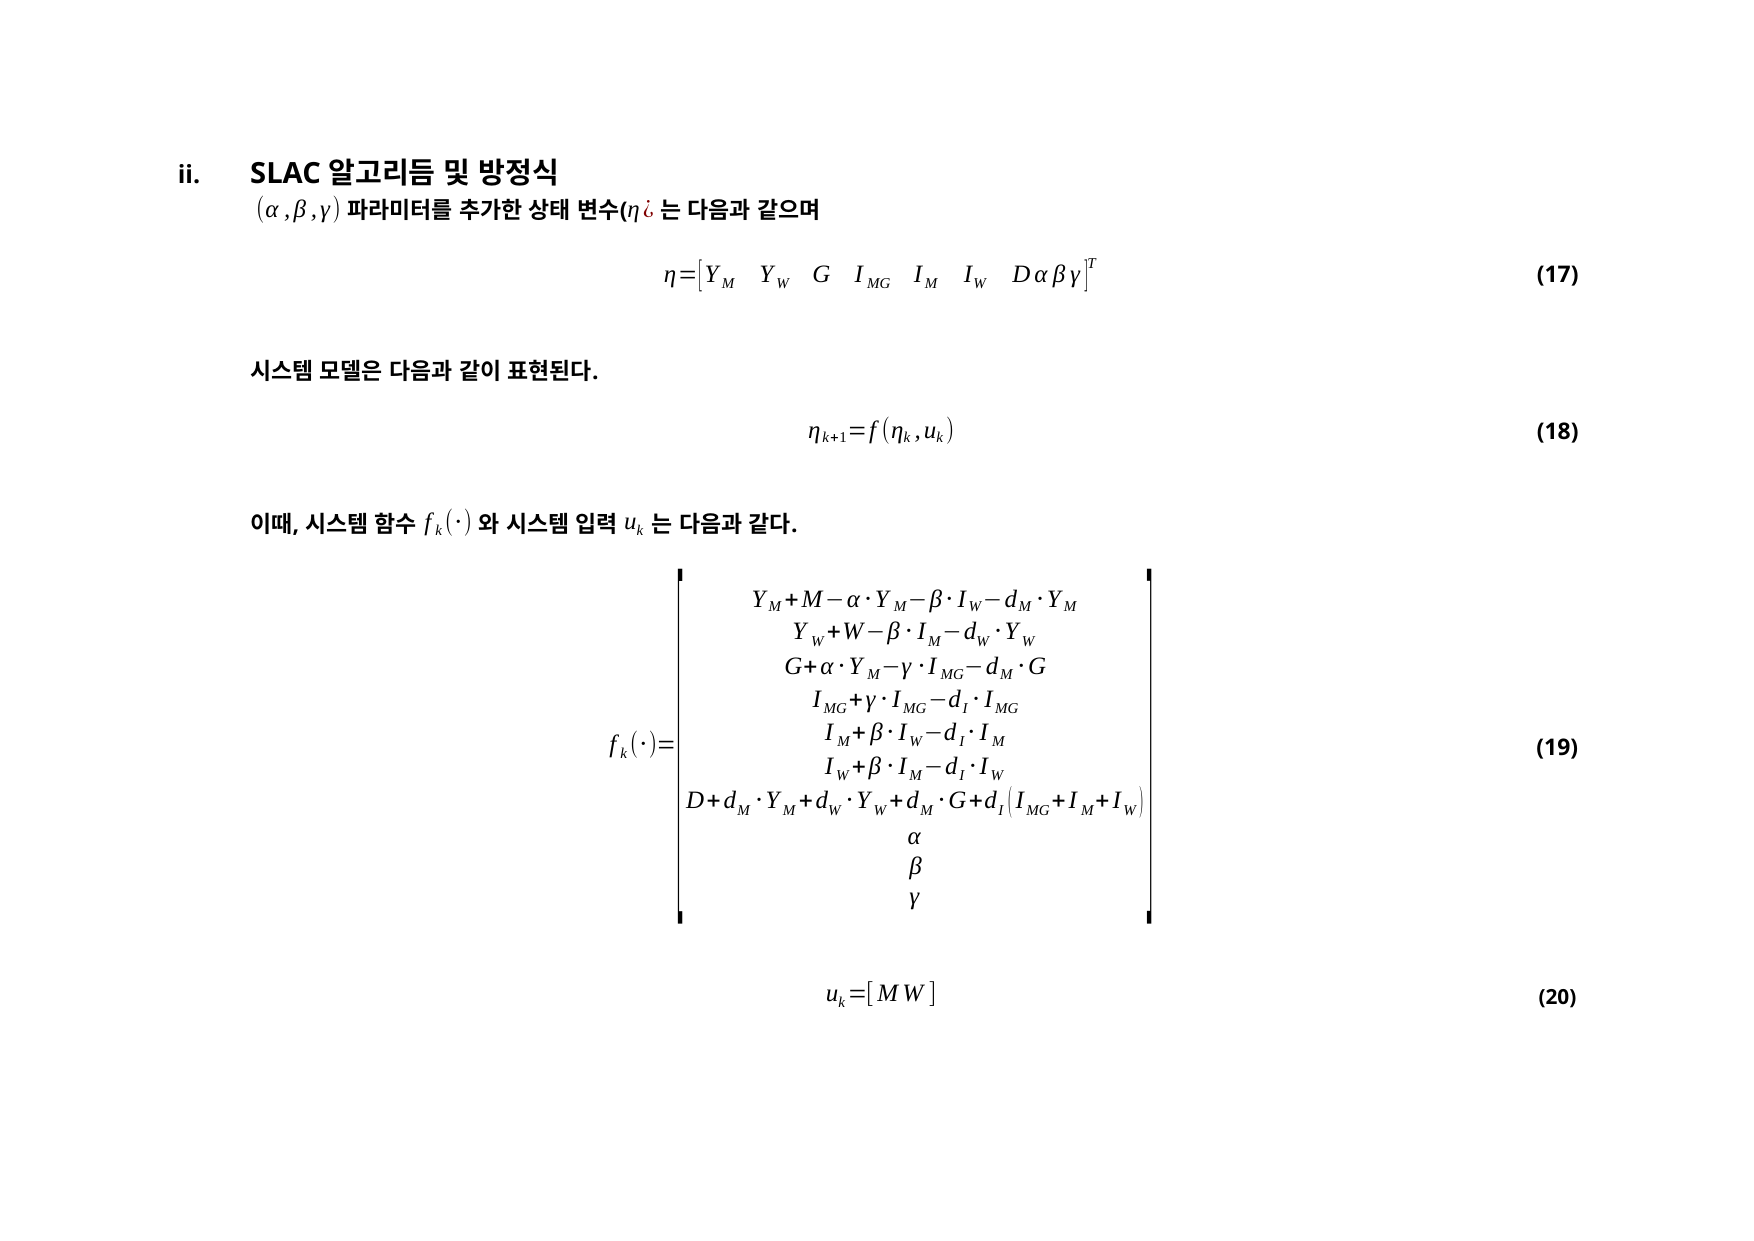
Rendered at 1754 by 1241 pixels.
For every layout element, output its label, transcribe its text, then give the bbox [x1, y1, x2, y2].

table_header [250, 226, 1512, 322]
table_cell (20) [1511, 954, 1603, 1039]
list 파라미터를 추가한 상태 변수( 는 다음과 같으며 [250, 192, 1604, 226]
table_header (17) [1512, 226, 1603, 322]
list 시스템 모델은 다음과 같이 표현된다. [250, 353, 1604, 386]
table_header (18) [1512, 386, 1603, 475]
table_header [250, 386, 1512, 475]
table_cell [250, 954, 1511, 1039]
table_header (19) [1511, 540, 1603, 954]
list SLAC 알고리듬 및 방정식 [200, 150, 1604, 192]
table_header [250, 540, 1511, 954]
list 이때, 시스템 함수 와 시스템 입력 는 다음과 같다. [250, 506, 1604, 540]
